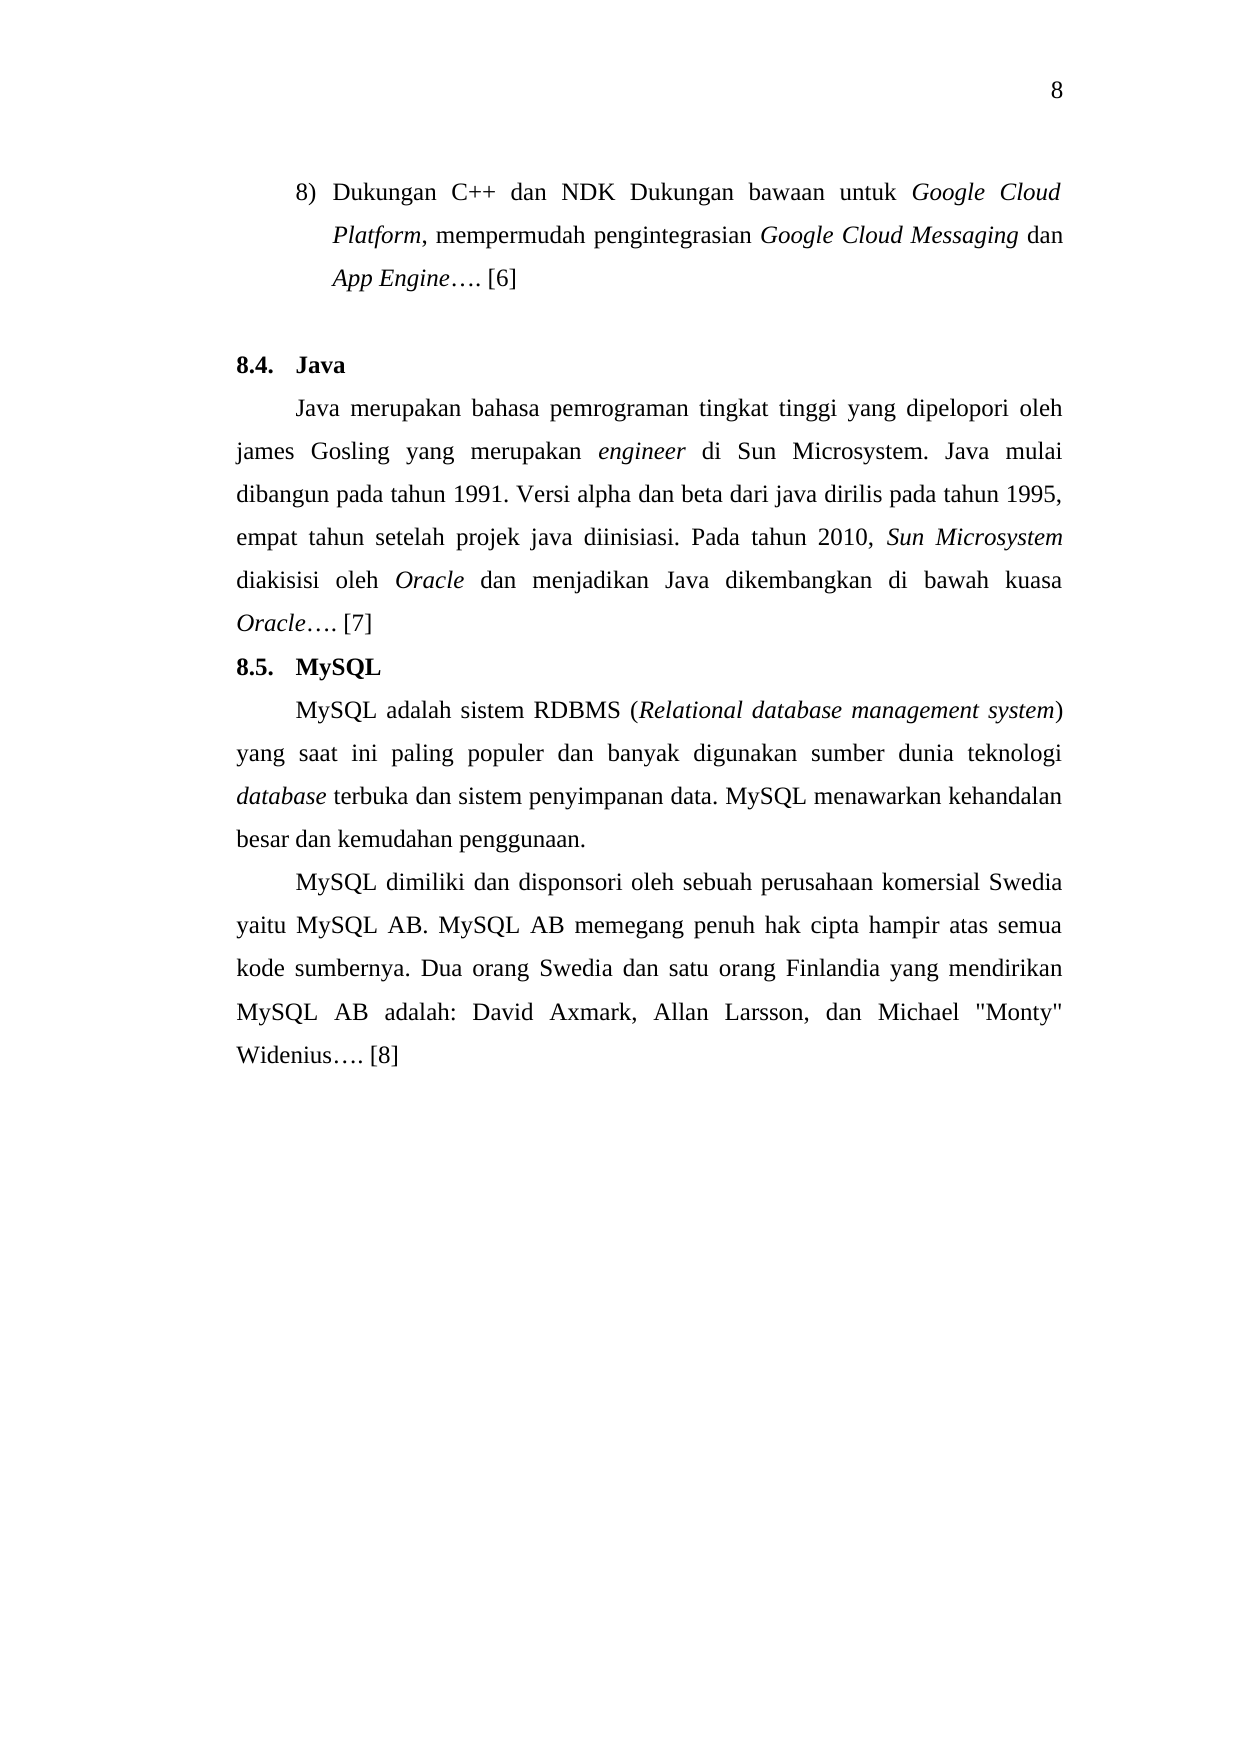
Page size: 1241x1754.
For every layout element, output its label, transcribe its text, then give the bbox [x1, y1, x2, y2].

list Dukungan C++ dan NDK Dukungan bawaan untuk Google Cloud Platform, mempermudah pengintegrasian Google Cloud Messaging dan App Engine…. [295, 177, 1063, 292]
list Java merupakan bahasa pemrograman tingkat tinggi yang dipelopori oleh james Gosling yang merupakan engineer di Sun Microsystem. Java mulai dibangun pada tahun 1991. Versi alpha dan beta dari java dirilis pada tahun 1995, empat tahun setelah projek java diinisiasi. Pada tahun 2010, Sun Microsystem diakisisi oleh Oracle dan menjadikan Java dikembangkan di bawah kuasa Oracle…. [236, 393, 1063, 637]
list MySQL adalah sistem RDBMS (Relational database management system) yang saat ini paling populer dan banyak digunakan sumber dunia teknologi database terbuka dan sistem penyimpanan data. MySQL menawarkan kehandalan besar dan kemudahan penggunaan. [236, 695, 1063, 853]
text Java [236, 350, 1063, 378]
list MySQL dimiliki dan disponsori oleh sebuah perusahaan komersial Swedia yaitu MySQL AB. MySQL AB memegang penuh hak cipta hampir atas semua kode sumbernya. Dua orang Swedia dan satu orang Finlandia yang mendirikan MySQL AB adalah: David Axmark, Allan Larsson, dan Michael "Monty" Widenius…. [236, 867, 1063, 1068]
text MySQL [236, 652, 1063, 680]
